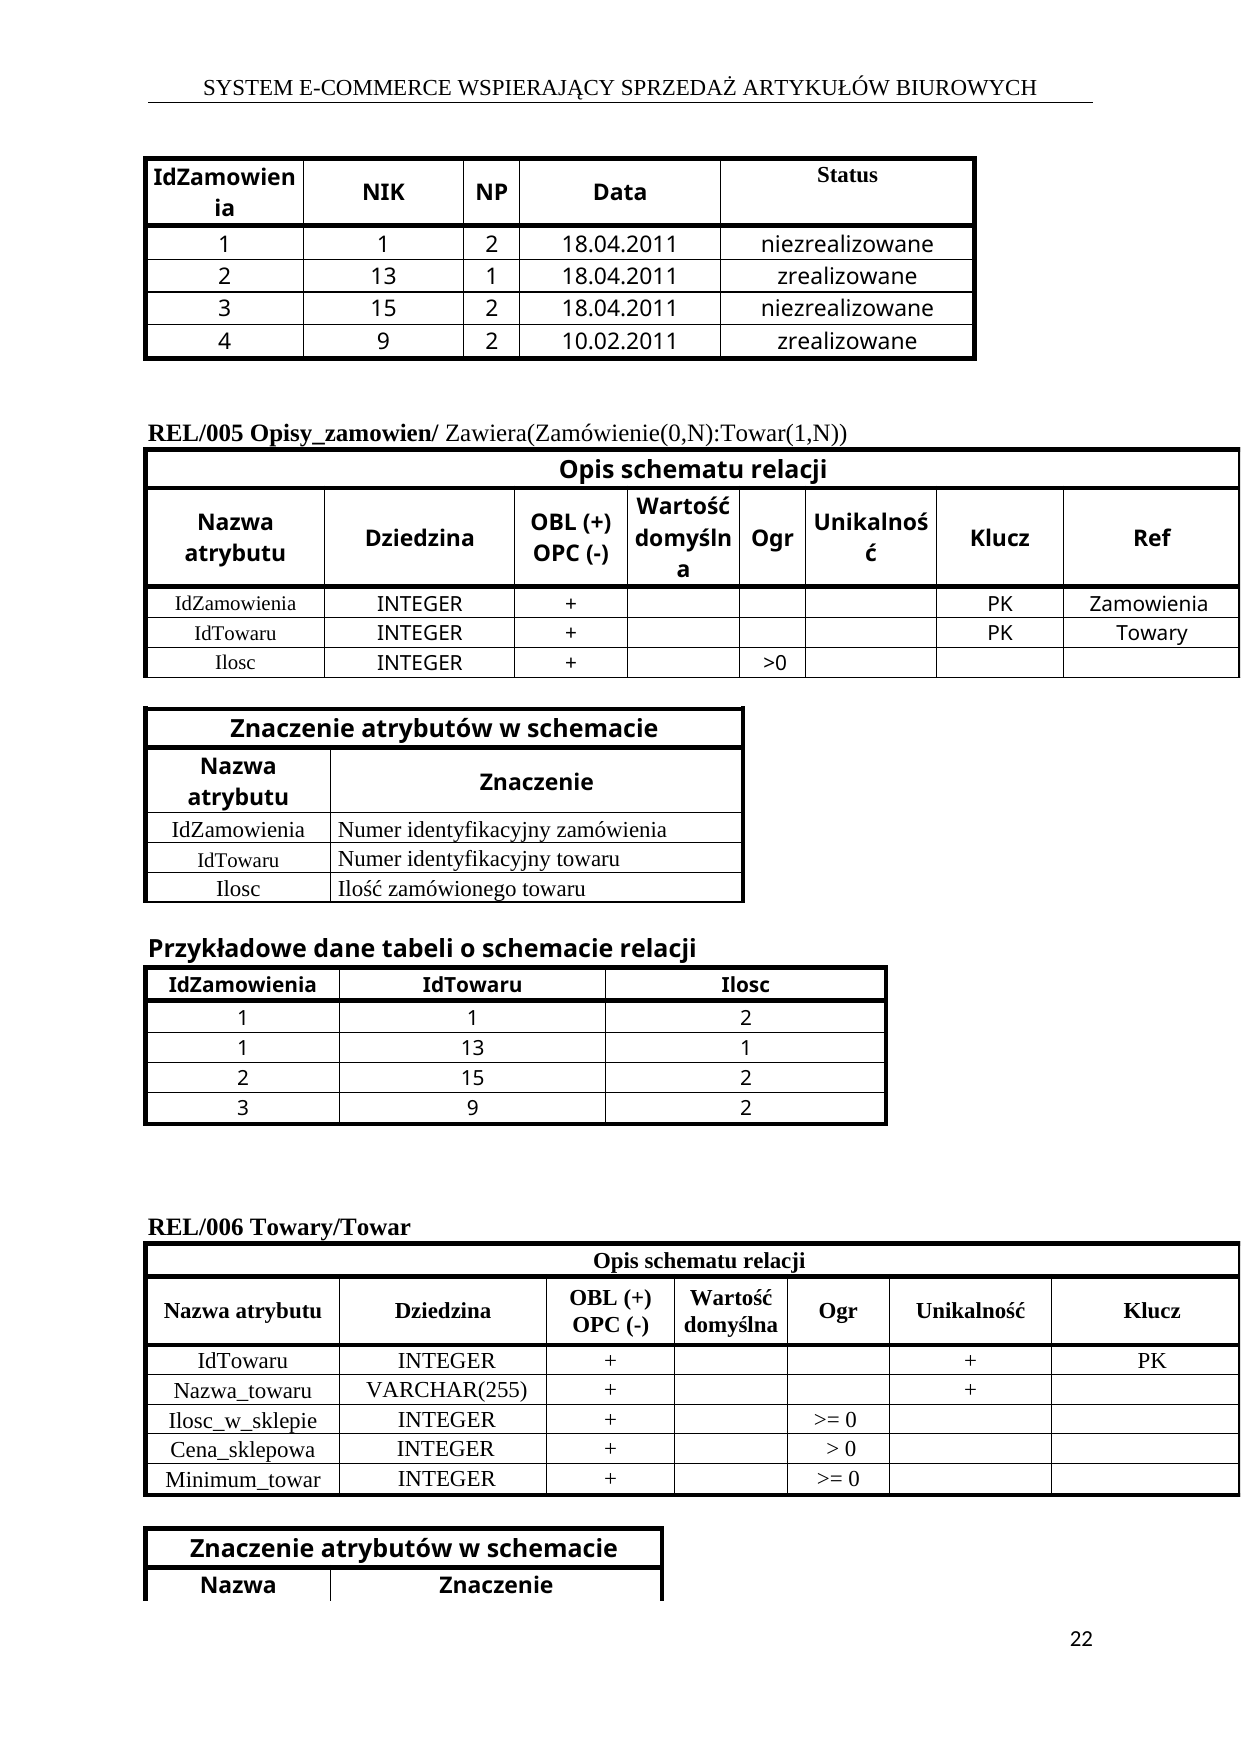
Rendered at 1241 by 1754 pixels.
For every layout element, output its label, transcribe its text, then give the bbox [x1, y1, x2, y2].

table_cell Klucz [937, 490, 1063, 584]
table_cell 3 [148, 1093, 339, 1121]
table_cell IdTowaru [148, 618, 324, 647]
table_cell [806, 618, 936, 647]
table_cell PK [1052, 1347, 1238, 1374]
table_cell >= 0 [788, 1405, 889, 1433]
table_cell Unikalność [806, 490, 936, 584]
table_cell 1 [148, 228, 303, 259]
table_header Ilosc [606, 970, 884, 998]
table_cell Klucz [1052, 1279, 1238, 1343]
table_header Znaczenie atrybutów w schemacie [148, 711, 741, 745]
text REL/006 Towary/Towar [148, 1212, 1093, 1241]
table_cell IdZamowienia [148, 589, 324, 617]
table_cell 2 [148, 260, 303, 291]
table_cell 1 [148, 1003, 339, 1031]
table_cell INTEGER [340, 1347, 546, 1374]
table_cell [937, 648, 1063, 677]
table_cell [675, 1464, 787, 1492]
table_cell OBL (+) OPC (-) [515, 490, 627, 584]
table_cell [628, 648, 739, 677]
table_header NP [464, 161, 519, 223]
table_cell 2 [148, 1063, 339, 1091]
table_cell >= 0 [788, 1464, 889, 1492]
table_cell Unikalność [890, 1279, 1051, 1343]
table_header Data [520, 161, 720, 223]
table_cell Zamowienia [1064, 589, 1238, 617]
table_cell Cena_sklepowa [148, 1434, 339, 1463]
table_cell INTEGER [340, 1405, 546, 1433]
table_cell IdZamowienia [148, 813, 330, 842]
table_cell [628, 618, 739, 647]
table_cell 1 [464, 260, 519, 291]
table_cell + [547, 1405, 674, 1433]
table_cell Wartość domyślna [628, 490, 739, 584]
table_cell Nazwa atrybutu [148, 1279, 339, 1343]
text REL/005 Opisy_zamowien/ Zawiera(Zamówienie(0,N):Towar(1,N)) [148, 418, 1093, 447]
table_cell Znaczenie [331, 750, 741, 812]
table_cell [740, 589, 805, 617]
table_cell Numer identyfikacyjny towaru [331, 843, 741, 872]
table_cell > 0 [788, 1434, 889, 1463]
table_cell [890, 1464, 1051, 1492]
table_cell IdTowaru [148, 1347, 339, 1374]
table_header NIK [304, 161, 463, 223]
table_cell 15 [304, 293, 463, 324]
table_cell >0 [740, 648, 805, 677]
table_cell Ilosc_w_sklepie [148, 1405, 339, 1433]
table_cell Numer identyfikacyjny zamówienia [331, 813, 741, 842]
table_cell Ref [1064, 490, 1238, 584]
table_cell + [547, 1464, 674, 1492]
table_cell Towary [1064, 618, 1238, 647]
table_cell 18.04.2011 [520, 228, 720, 259]
table_cell 1 [148, 1033, 339, 1061]
table_cell 2 [606, 1063, 884, 1091]
table_header Znaczenie atrybutów w schemacie [148, 1531, 660, 1565]
table_cell INTEGER [340, 1434, 516, 1463]
table_cell 18.04.2011 [520, 260, 720, 291]
table_cell Ilosc [148, 873, 330, 901]
table_cell Wartość domyślna [675, 1279, 787, 1343]
table_cell OBL (+) OPC (-) [547, 1279, 674, 1343]
table_cell [1052, 1405, 1238, 1433]
table_cell + [890, 1375, 1051, 1403]
table_cell [740, 618, 805, 647]
table_cell 1 [340, 1003, 605, 1031]
table_cell Nazwa atrybutu [148, 490, 324, 584]
table_cell [806, 589, 936, 617]
table_cell Nazwa atrybutu [148, 750, 330, 812]
table_cell zrealizowane [721, 325, 972, 356]
table_cell [628, 589, 739, 617]
table_cell Znaczenie [331, 1570, 660, 1601]
table_cell niezrealizowane [721, 228, 972, 259]
table_cell 2 [464, 228, 519, 259]
table_header Opis schematu relacji [148, 1246, 1238, 1274]
table_cell [806, 648, 936, 677]
table_cell 2 [464, 293, 519, 324]
table_cell [1052, 1464, 1238, 1492]
table_cell + [515, 589, 627, 617]
table_cell + [515, 618, 627, 647]
table_cell niezrealizowane [721, 293, 972, 324]
table_cell Minimum_towar [148, 1464, 339, 1492]
text Przykładowe dane tabeli o schemacie relacji [148, 931, 1093, 965]
table_cell [890, 1434, 1051, 1463]
table_cell [788, 1375, 889, 1403]
table_cell 1 [606, 1033, 884, 1061]
table_cell 18.04.2011 [520, 293, 720, 324]
table_cell INTEGER [325, 589, 514, 617]
table_cell [675, 1347, 787, 1374]
table_cell Dziedzina [325, 490, 514, 584]
table_cell Ilość zamówionego towaru [331, 873, 741, 901]
table_cell VARCHAR(255) [340, 1375, 546, 1403]
table_cell PK [937, 618, 1063, 647]
table_header IdTowaru [340, 970, 605, 998]
table_cell 13 [340, 1033, 605, 1061]
table_cell [675, 1434, 787, 1463]
table_cell 1 [304, 228, 463, 259]
table_cell 9 [340, 1093, 605, 1121]
table_cell [516, 1434, 546, 1463]
table_cell 10.02.2011 [520, 325, 720, 356]
table_cell Ogr [788, 1279, 889, 1343]
table_cell Nazwa atrybutu [148, 1570, 330, 1601]
table_cell 13 [304, 260, 463, 291]
table_cell + [547, 1434, 674, 1463]
table_cell INTEGER [325, 618, 514, 647]
table_cell [1052, 1375, 1238, 1403]
table_cell 2 [606, 1003, 884, 1031]
table_cell + [547, 1375, 674, 1403]
table_cell PK [937, 589, 1063, 617]
table_cell [788, 1347, 889, 1374]
table_cell + [890, 1347, 1051, 1374]
table_cell Nazwa_towaru [148, 1375, 339, 1403]
table_cell INTEGER [340, 1464, 546, 1492]
table_cell Ilosc [148, 648, 324, 677]
table_cell zrealizowane [721, 260, 972, 291]
table_cell [675, 1375, 787, 1403]
table_cell 9 [304, 325, 463, 356]
table_cell 4 [148, 325, 303, 356]
table_cell Ogr [740, 490, 805, 584]
table_header IdZamowienia [148, 970, 339, 998]
table_cell 3 [148, 293, 303, 324]
table_cell INTEGER [325, 648, 514, 677]
table_header IdZamowienia [148, 161, 303, 223]
table_cell + [515, 648, 627, 677]
table_header Opis schematu relacji [148, 452, 1238, 486]
table_cell 2 [606, 1093, 884, 1121]
table_cell [1064, 648, 1238, 677]
table_cell Dziedzina [340, 1279, 546, 1343]
table_cell [1052, 1434, 1238, 1463]
table_cell 2 [464, 325, 519, 356]
table_cell [675, 1405, 787, 1433]
table_cell IdTowaru [148, 843, 330, 872]
table_cell [890, 1405, 1051, 1433]
table_header Status [721, 161, 972, 223]
table_cell 15 [340, 1063, 605, 1091]
table_cell + [547, 1347, 674, 1374]
